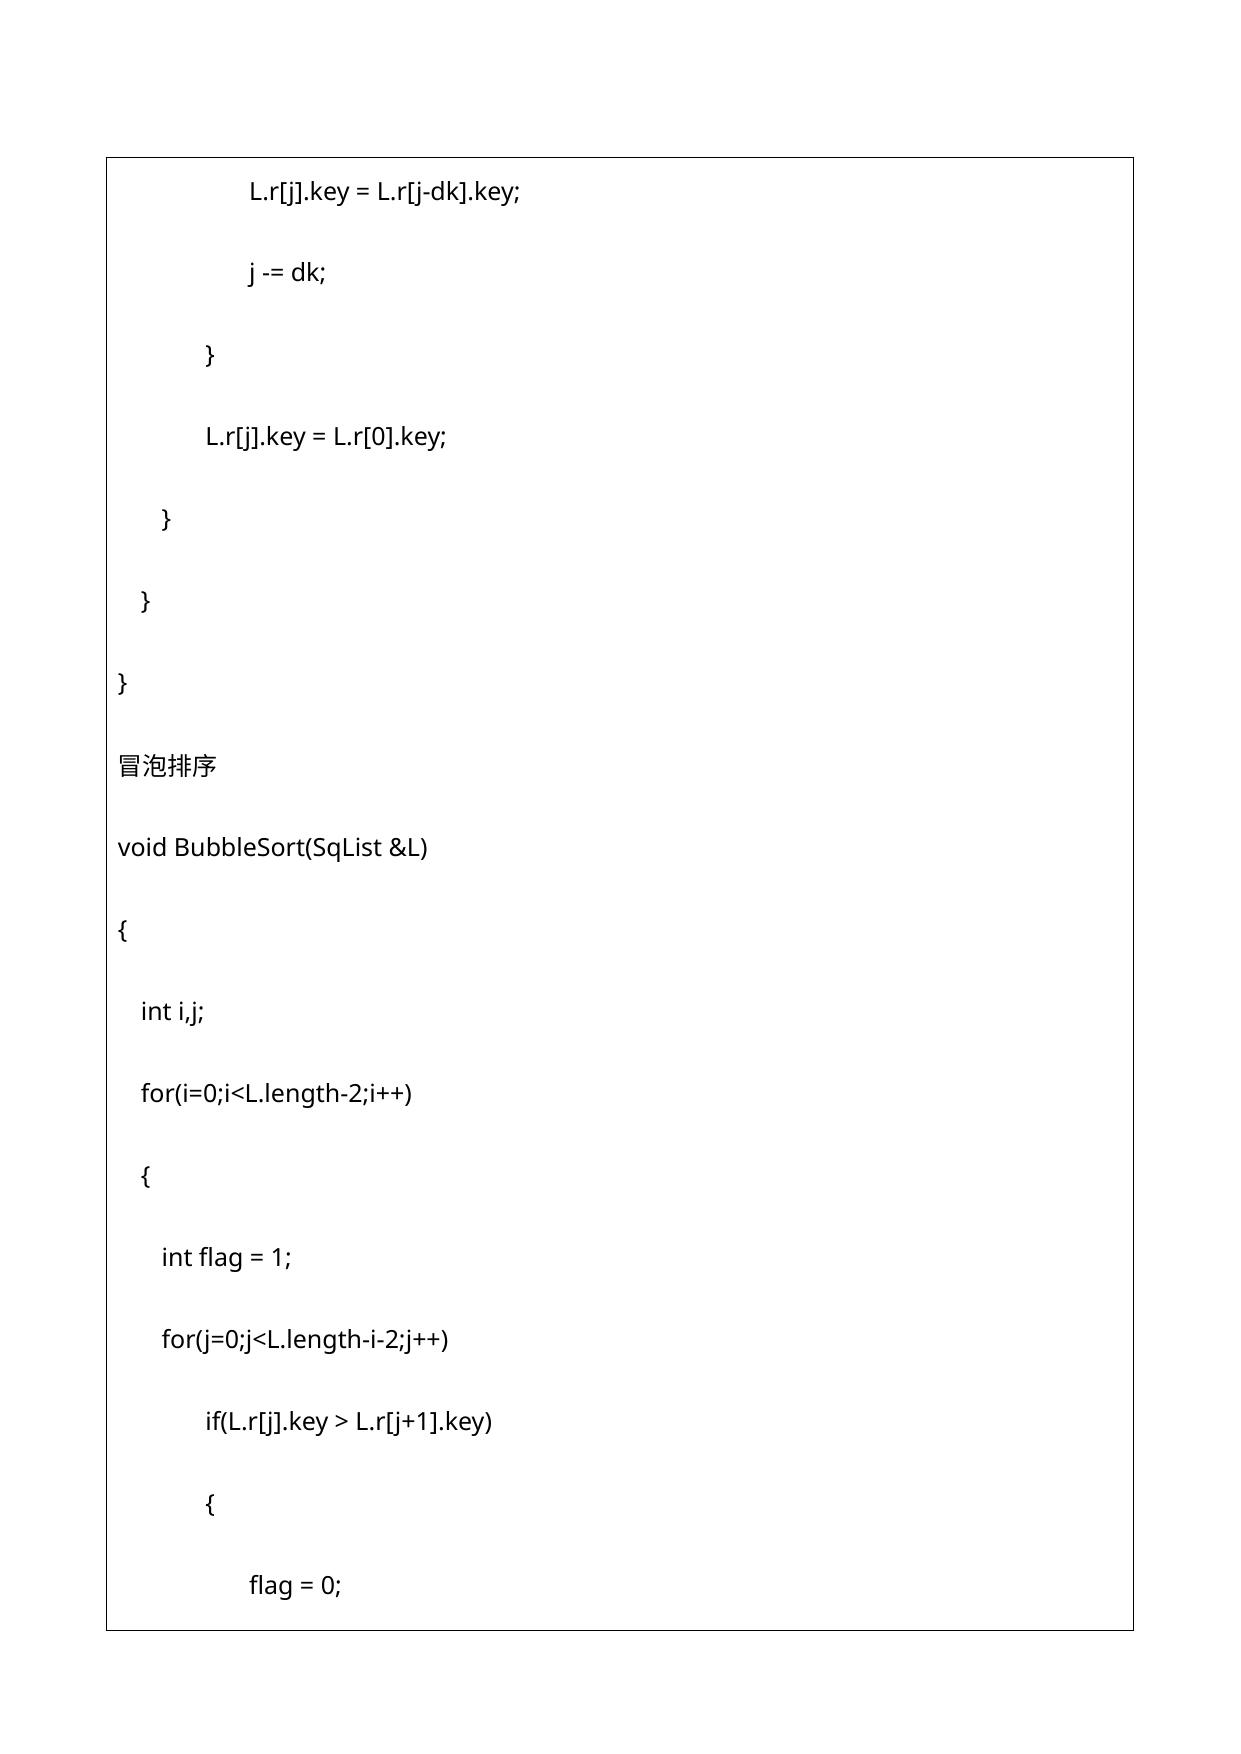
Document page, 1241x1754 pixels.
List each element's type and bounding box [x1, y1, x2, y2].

table_cell [107, 158, 1133, 1630]
